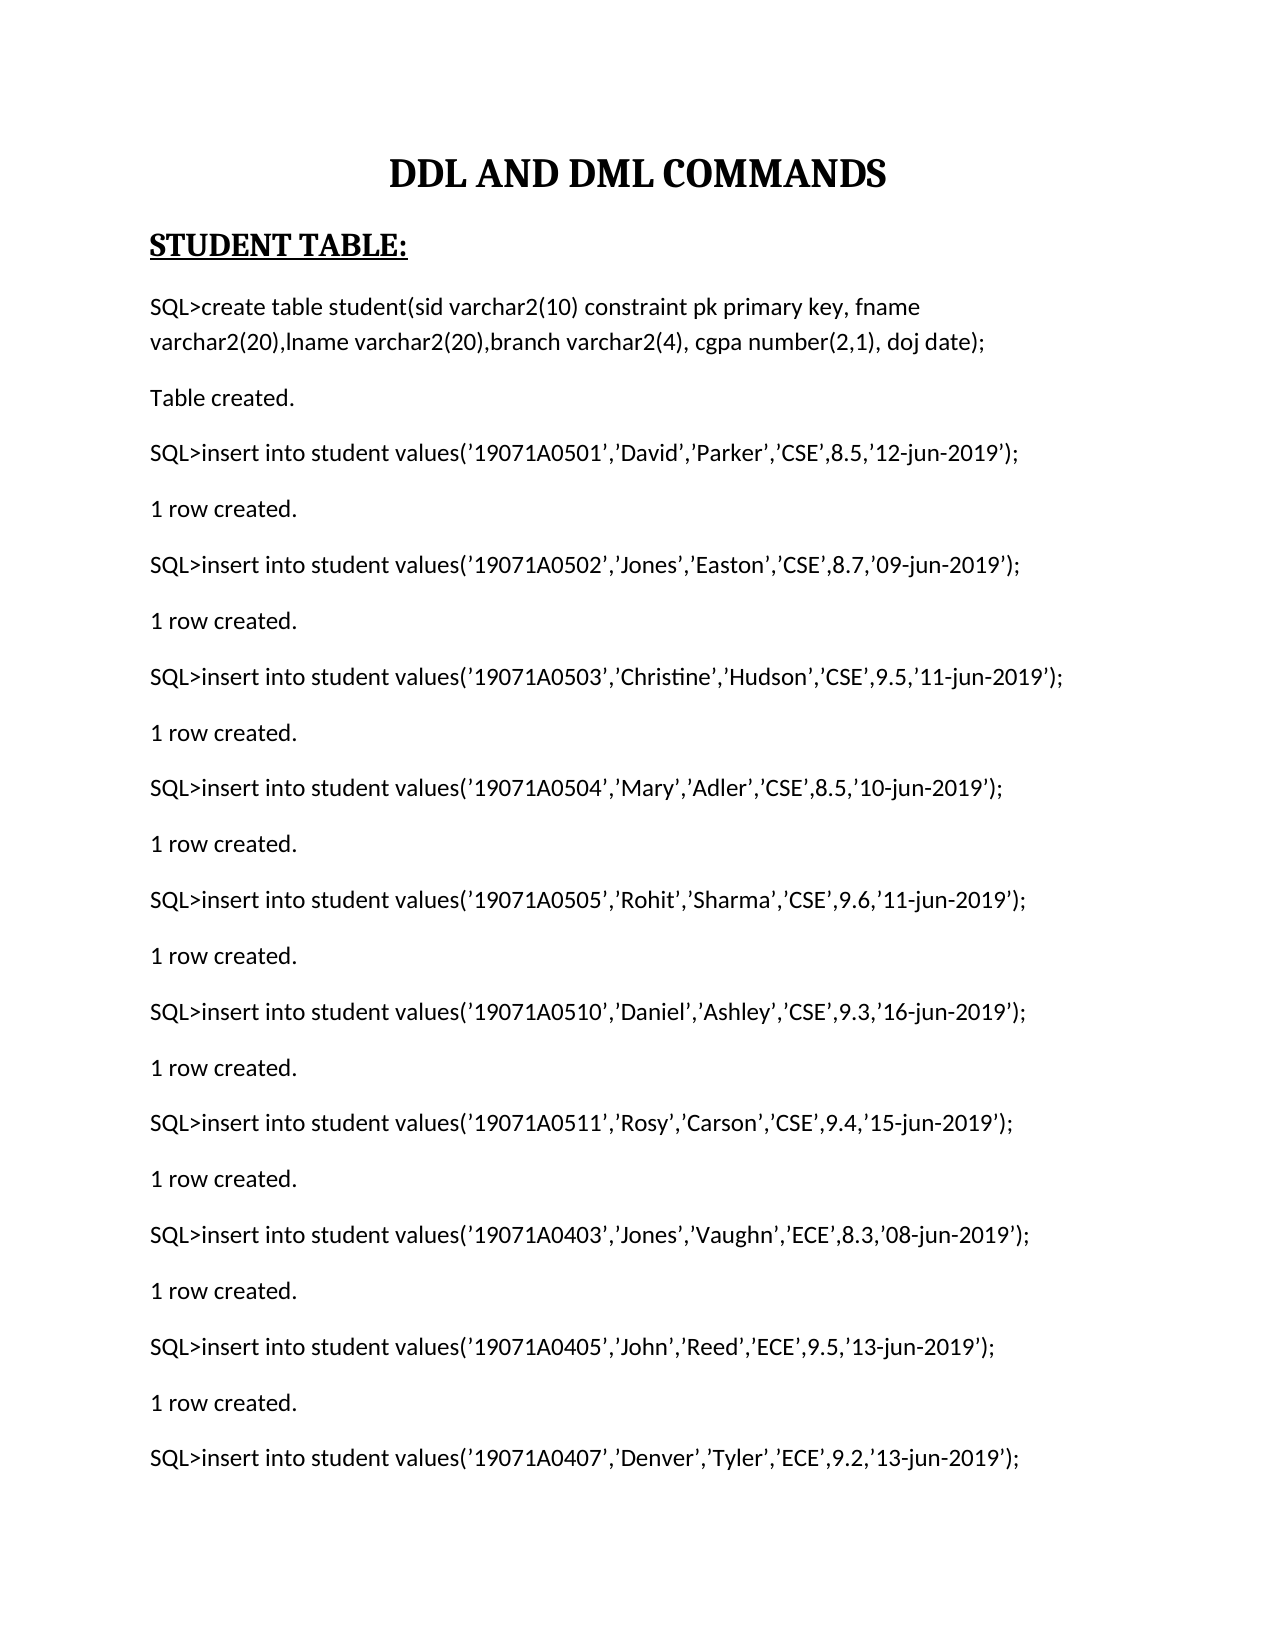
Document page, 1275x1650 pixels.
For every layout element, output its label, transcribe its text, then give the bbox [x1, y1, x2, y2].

text SQL>insert into student values(’19071A0502’,’Jones’,’Easton’,’CSE’,8.7,’09-jun-2019’); [150, 549, 1125, 580]
text SQL>insert into student values(’19071A0511’,’Rosy’,’Carson’,’CSE’,9.4,’15-jun-2019’); [150, 1107, 1125, 1138]
text SQL>create table student(sid varchar2(10) constraint pk primary key, fname varchar2(20),lname varchar2(20),branch varchar2(4), cgpa number(2,1), doj date); [150, 291, 1125, 356]
text 1 row created. [150, 828, 1125, 859]
text 1 row created. [150, 717, 1125, 747]
text 1 row created. [150, 605, 1125, 636]
text 1 row created. [150, 1275, 1125, 1306]
text SQL>insert into student values(’19071A0405’,’John’,’Reed’,’ECE’,9.5,’13-jun-2019’); [150, 1331, 1125, 1361]
text SQL>insert into student values(’19071A0510’,’Daniel’,’Ashley’,’CSE’,9.3,’16-jun-2019’); [150, 996, 1125, 1026]
text DDL AND DML COMMANDS [150, 150, 1125, 198]
text SQL>insert into student values(’19071A0505’,’Rohit’,’Sharma’,’CSE’,9.6,’11-jun-2019’); [150, 884, 1125, 915]
text 1 row created. [150, 1387, 1125, 1417]
text SQL>insert into student values(’19071A0503’,’Christine’,’Hudson’,’CSE’,9.5,’11-jun-2019’); [150, 661, 1125, 691]
text SQL>insert into student values(’19071A0501’,’David’,’Parker’,’CSE’,8.5,’12-jun-2019’); [150, 437, 1125, 468]
text Table created. [150, 382, 1125, 412]
text 1 row created. [150, 940, 1125, 971]
text 1 row created. [150, 1052, 1125, 1082]
text 1 row created. [150, 493, 1125, 524]
text 1 row created. [150, 1163, 1125, 1194]
text STUDENT TABLE: [150, 226, 1125, 264]
text SQL>insert into student values(’19071A0504’,’Mary’,’Adler’,’CSE’,8.5,’10-jun-2019’); [150, 772, 1125, 803]
text SQL>insert into student values(’19071A0407’,’Denver’,’Tyler’,’ECE’,9.2,’13-jun-2019’); [150, 1442, 1125, 1473]
text SQL>insert into student values(’19071A0403’,’Jones’,’Vaughn’,’ECE’,8.3,’08-jun-2019’); [150, 1219, 1125, 1250]
